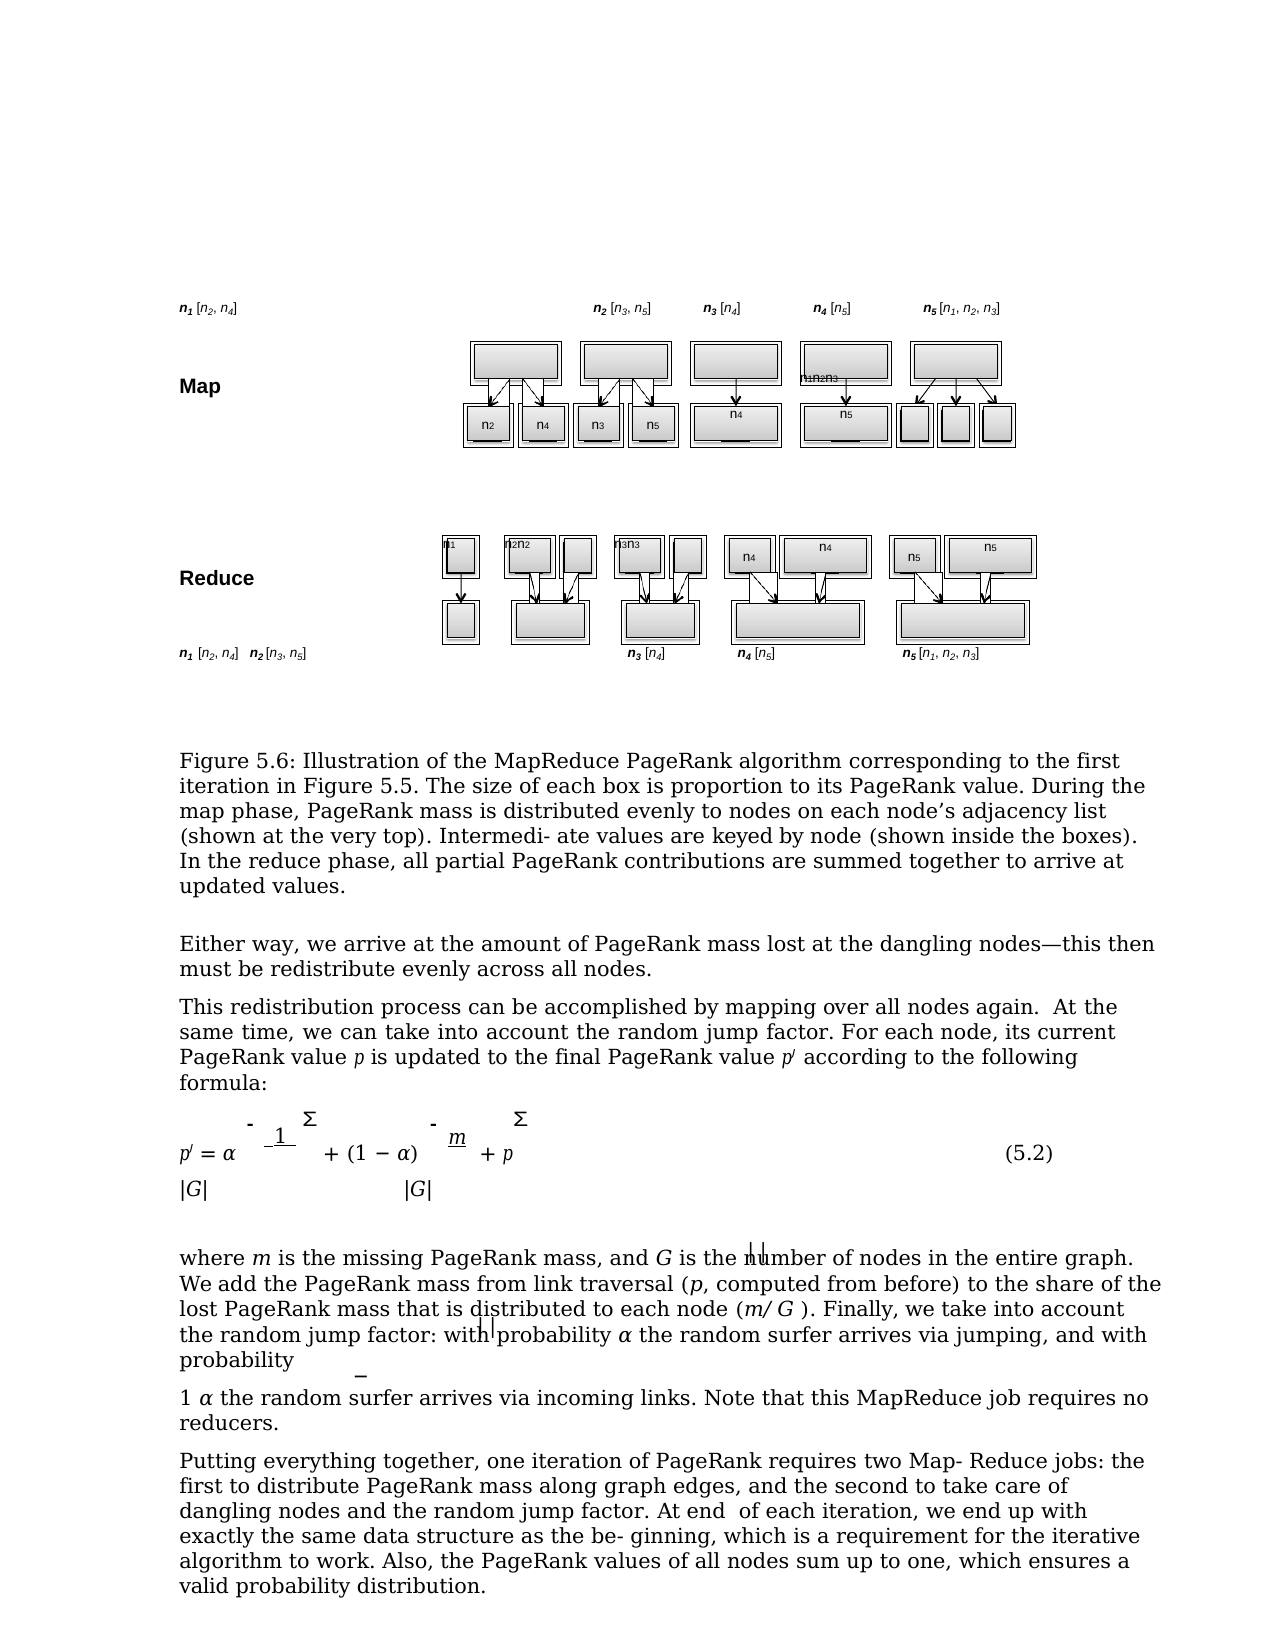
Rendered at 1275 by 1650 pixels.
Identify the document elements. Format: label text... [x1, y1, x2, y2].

picture [911, 342, 1001, 374]
picture [564, 590, 578, 603]
text Putting everything together, one iteration of PageRank requires two Map- Reduce jobs: the first to distribute PageRank mass along graph edges, and the second to take care of dangling nodes and the random jump factor. At end of each iteration, we end up with exactly the same data structure as the be- ginning, which is a requirement for the iterative algorithm to work. Also, the PageRank values of all nodes sum up to one, which ensures a valid probability distribution. [179, 1447, 1164, 1597]
picture [943, 407, 969, 440]
picture [897, 601, 1029, 644]
text Figure 5.6: Illustration of the MapReduce PageRank algorithm corresponding to the first iteration in Figure 5.5. The size of each box is proportion to its PageRank value. During the map phase, PageRank mass is distributed evenly to nodes on each node’s adjacency list (shown at the very top). Intermedi- ate values are keyed by node (shown inside the boxes). In the reduce phase, all partial PageRank contributions are summed together to arrive at updated values. [179, 747, 1164, 897]
picture [599, 398, 619, 406]
picture [530, 590, 539, 603]
picture [581, 342, 671, 374]
text Either way, we arrive at the amount of PageRank mass lost at the dangling nodes—this then must be redistribute evenly across all nodes. [179, 931, 1164, 981]
picture [579, 407, 619, 440]
text where m is the missing PageRank mass, and G is the number of nodes in the entire graph. We add the PageRank mass from link traversal (p, computed from before) to the share of the lost PageRank mass that is distributed to each node (m/ G ). Finally, we take into account the random jump factor: with probability α the random surfer arrives via jumping, and with probability [179, 1245, 1164, 1372]
picture [805, 345, 887, 374]
picture [895, 539, 935, 566]
picture [523, 398, 543, 406]
picture [902, 604, 1024, 637]
picture [517, 604, 584, 637]
picture [464, 404, 513, 447]
text pj = α . 1 Σ + (1 − α) . m + pΣ (5.2) [179, 1107, 1164, 1165]
picture [560, 536, 596, 566]
picture [448, 604, 474, 637]
picture [505, 542, 509, 566]
picture [620, 539, 660, 566]
picture [633, 407, 674, 440]
picture [915, 590, 942, 603]
picture [443, 536, 479, 566]
picture [725, 536, 775, 566]
picture [448, 539, 474, 566]
picture [615, 542, 619, 566]
picture [691, 404, 781, 447]
picture [489, 398, 509, 406]
picture [615, 536, 664, 566]
picture [510, 539, 550, 566]
picture [737, 604, 859, 637]
picture [816, 590, 825, 603]
text 1 α the random surfer arrives via incoming links. Note that this MapReduce job requires no reducers. [179, 1384, 1164, 1435]
picture [801, 342, 891, 374]
picture [674, 590, 688, 603]
picture [629, 404, 678, 447]
picture [980, 404, 1015, 447]
text |G| |G| [179, 1177, 1164, 1202]
picture [475, 345, 557, 374]
text Reduce [179, 566, 1164, 590]
picture [523, 407, 564, 440]
picture [505, 536, 555, 566]
picture [945, 536, 1036, 566]
picture [801, 404, 891, 447]
picture [468, 407, 509, 440]
picture [732, 601, 864, 644]
picture [640, 590, 649, 603]
picture [950, 539, 1031, 566]
picture [805, 407, 887, 440]
picture [565, 539, 591, 566]
text n1 [n2, n4] n2 [n3, n5] n3 [n4] n4 [n5] n5 [n1, n2, n3] [179, 645, 1164, 662]
picture [670, 536, 706, 566]
picture [622, 601, 699, 644]
text n1 [n2, n4] n2 [n3, n5] n3 [n4] n4 [n5] n5 [n1, n2, n3] [179, 300, 1164, 317]
text This redistribution process can be accomplished by mapping over all nodes again. At the same time, we can take into account the random jump factor. For each node, its current PageRank value p is updated to the final PageRank value pj according to the following formula: [179, 994, 1164, 1094]
picture [633, 398, 653, 406]
picture [443, 601, 479, 644]
picture [695, 345, 777, 374]
subtitle Map [179, 374, 1164, 398]
picture [780, 536, 871, 566]
picture [750, 590, 777, 603]
picture [695, 407, 777, 440]
picture [574, 404, 623, 447]
picture [785, 539, 866, 566]
picture [585, 345, 667, 374]
picture [627, 604, 694, 637]
picture [675, 539, 701, 566]
picture [938, 404, 974, 447]
picture [730, 539, 770, 566]
picture [512, 601, 589, 644]
picture [890, 536, 940, 566]
picture [471, 342, 561, 374]
picture [897, 404, 933, 447]
picture [691, 342, 781, 374]
picture [981, 590, 990, 603]
picture [519, 404, 568, 447]
picture [915, 345, 997, 374]
